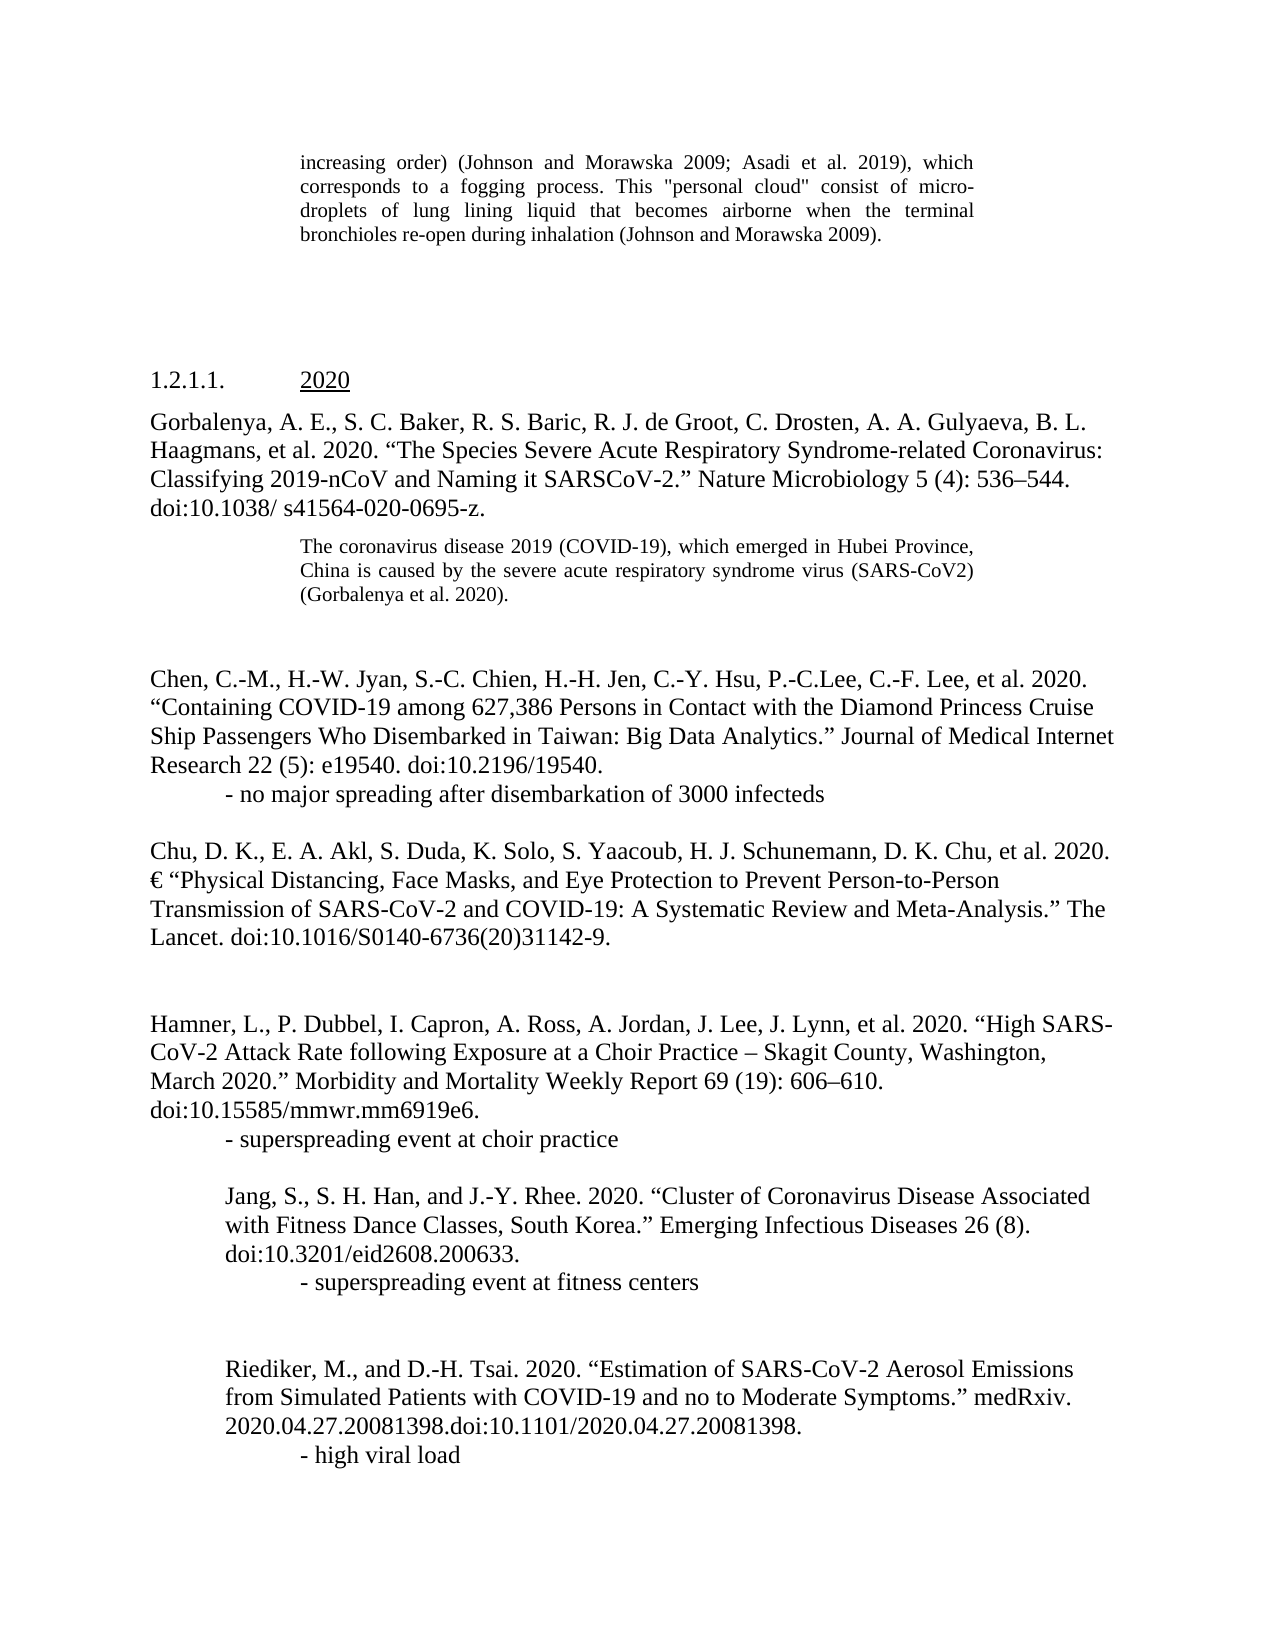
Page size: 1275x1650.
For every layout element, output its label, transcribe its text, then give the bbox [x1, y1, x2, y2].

text - superspreading event at choir practice [150, 1124, 1125, 1152]
text Gorbalenya, A. E., S. C. Baker, R. S. Baric, R. J. de Groot, C. Drosten, A. A. Gulyaeva, B. L. Haagmans, et al. 2020. “The Species Severe Acute Respiratory Syndrome-related Coronavirus: Classifying 2019-nCoV and Naming it SARSCoV-2.” Nature Microbiology 5 (4): 536–544. doi:10.1038/ s41564-020-0695-z. [150, 407, 1125, 522]
text - no major spreading after disembarkation of 3000 infecteds [150, 779, 1125, 807]
text - superspreading event at fitness centers [225, 1267, 1125, 1296]
text March 2020.” Morbidity and Mortality Weekly Report 69 (19): 606–610. doi:10.15585/mmwr.mm6919e6. [150, 1066, 1125, 1124]
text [300, 150, 975, 246]
text Chu, D. K., E. A. Akl, S. Duda, K. Solo, S. Yaacoub, H. J. Schunemann, D. K. Chu, et al. 2020. € “Physical Distancing, Face Masks, and Eye Protection to Prevent Person-to-Person Transmission of SARS-CoV-2 and COVID-19: A Systematic Review and Meta-Analysis.” The Lancet. doi:10.1016/S0140-6736(20)31142-9. [150, 836, 1125, 951]
text - high viral load [225, 1440, 1125, 1469]
text Chen, C.-M., H.-W. Jyan, S.-C. Chien, H.-H. Jen, C.-Y. Hsu, P.-C.Lee, C.-F. Lee, et al. 2020. “Containing COVID-19 among 627,386 Persons in Contact with the Diamond Princess Cruise Ship Passengers Who Disembarked in Taiwan: Big Data Analytics.” Journal of Medical Internet Research 22 (5): e19540. doi:10.2196/19540. [150, 664, 1125, 779]
subtitle 2020 [150, 365, 1125, 394]
text doi:10.3201/eid2608.200633. [225, 1239, 1125, 1267]
text Hamner, L., P. Dubbel, I. Capron, A. Ross, A. Jordan, J. Lee, J. Lynn, et al. 2020. “High SARS-CoV-2 Attack Rate following Exposure at a Choir Practice – Skagit County, Washington, [150, 1009, 1125, 1066]
text Jang, S., S. H. Han, and J.-Y. Rhee. 2020. “Cluster of Coronavirus Disease Associated with Fitness Dance Classes, South Korea.” Emerging Infectious Diseases 26 (8). [225, 1181, 1125, 1239]
text Riediker, M., and D.-H. Tsai. 2020. “Estimation of SARS-CoV-2 Aerosol Emissions from Simulated Patients with COVID-19 and no to Moderate Symptoms.” medRxiv. 2020.04.27.20081398.doi:10.1101/2020.04.27.20081398. [225, 1354, 1125, 1440]
text The coronavirus disease 2019 (COVID-19), which emerged in Hubei Province, China is caused by the severe acute respiratory syndrome virus (SARS-CoV2) (Gorbalenya et al. 2020). [300, 534, 975, 606]
